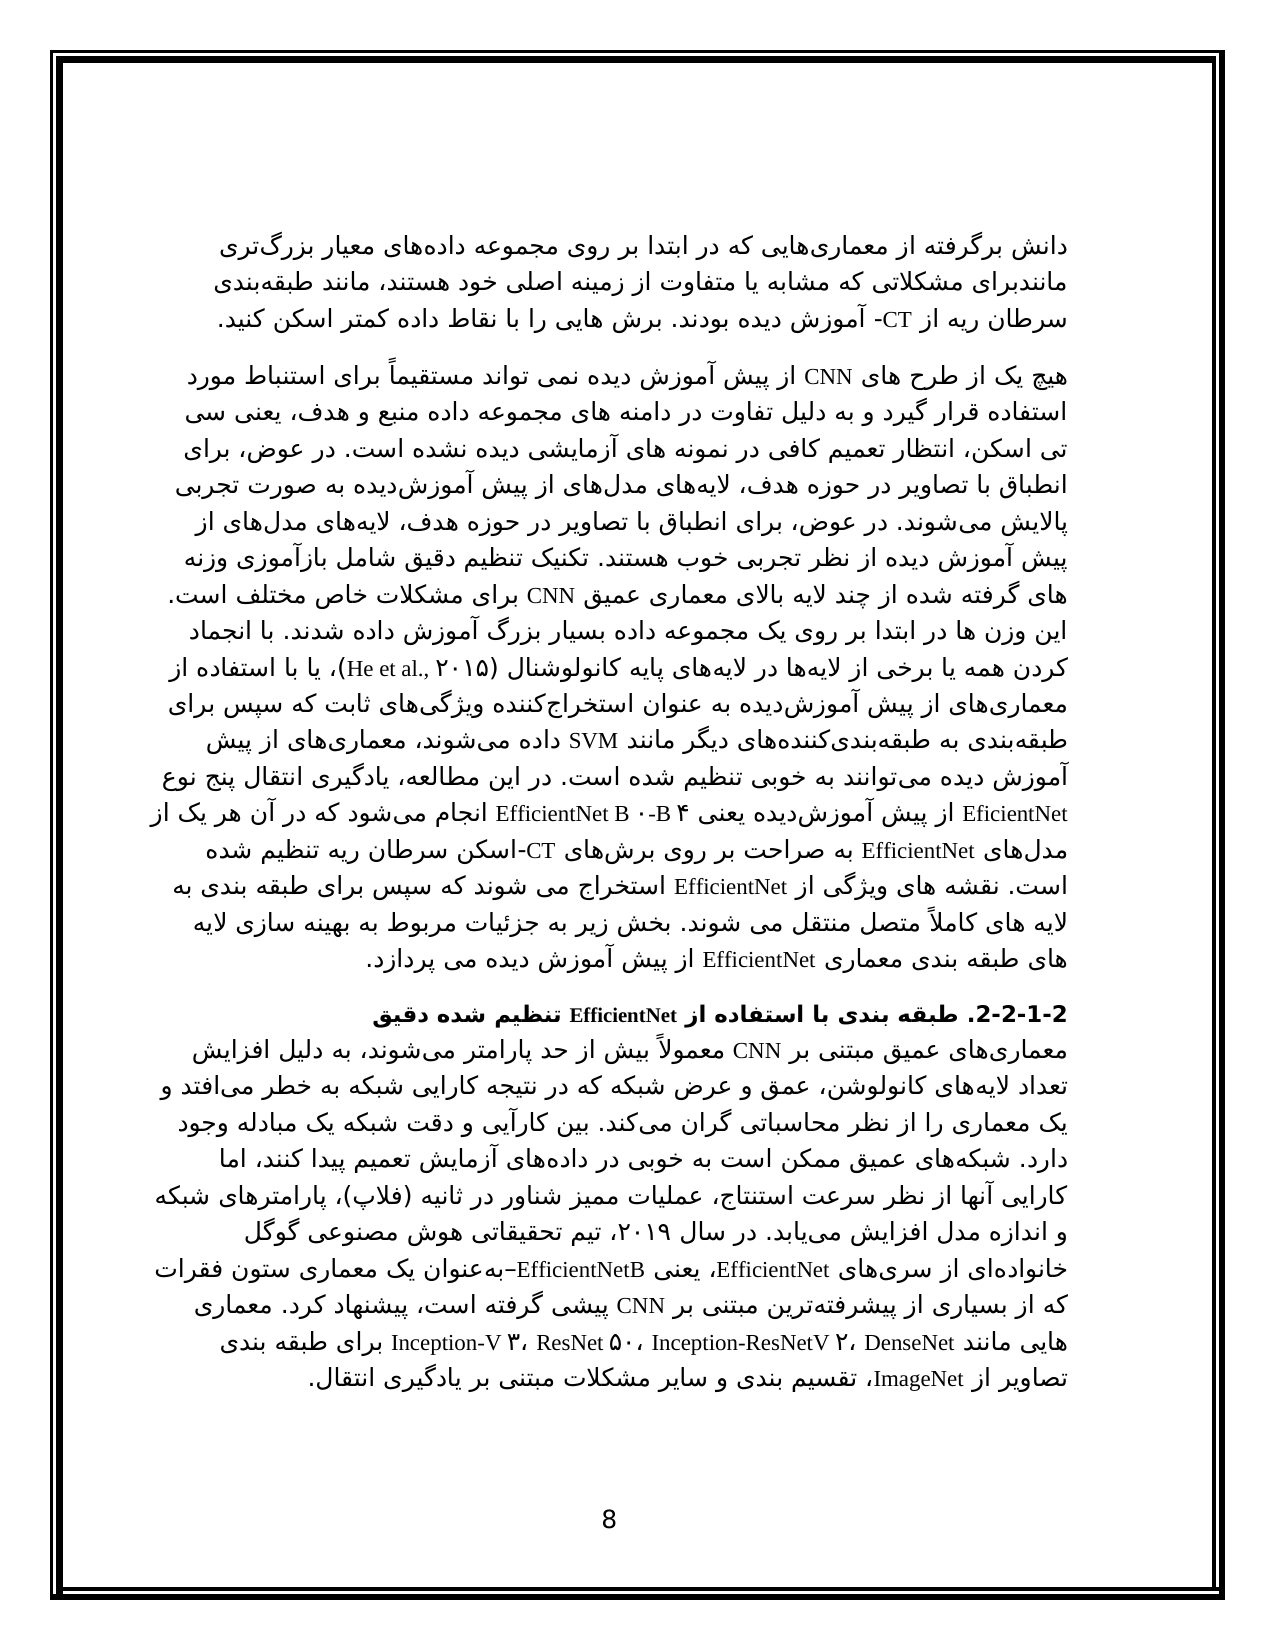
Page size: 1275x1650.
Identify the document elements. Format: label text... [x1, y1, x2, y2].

text هیچ یک از طرح های CNN از پیش آموزش دیده نمی تواند مستقیماً برای استنباط مورد استفاده قرار گیرد و به دلیل تفاوت در دامنه های مجموعه داده منبع و هدف، یعنی سی تی اسکن، انتظار تعمیم کافی در نمونه های آزمایشی دیده نشده است. در عوض، برای انطباق با تصاویر در حوزه هدف، لایه‌های مدل‌های از پیش آموزش‌دیده به صورت تجربی پالایش می‌شوند. در عوض، برای انطباق با تصاویر در حوزه هدف، لایه‌های مدل‌های از پیش آموزش دیده از نظر تجربی خوب هستند. تکنیک تنظیم دقیق شامل بازآموزی وزنه های گرفته شده از چند لایه بالای معماری عمیق CNN برای مشکلات خاص مختلف است. این وزن ها در ابتدا بر روی یک مجموعه داده بسیار بزرگ آموزش داده شدند. با انجماد کردن همه یا برخی از لایه‌ها در لایه‌های پایه کانولوشنال (He et al., ۲۰۱۵)، یا با استفاده از معماری‌های از پیش آموزش‌دیده به عنوان استخراج‌کننده ویژگی‌های ثابت که سپس برای طبقه‌بندی به طبقه‌بندی‌کننده‌های دیگر مانند SVM داده می‌شوند، معماری‌های از پیش آموزش دیده می‌توانند به خوبی تنظیم شده است. در این مطالعه، یادگیری انتقال پنج نوع EficientNet از پیش آموزش‌دیده یعنی EfficientNet B۰-B۴ انجام می‌شود که در آن هر یک از مدل‌های EfficientNet به صراحت بر روی برش‌های CT-اسکن سرطان ریه تنظیم شده است. نقشه های ویژگی از EfficientNet استخراج می شوند که سپس برای طبقه بندی به لایه های کاملاً متصل منتقل می شوند. بخش زیر به جزئیات مربوط به بهینه سازی لایه های طبقه بندی معماری EfficientNet از پیش آموزش دیده می پردازد. [150, 361, 1068, 973]
text معماری‌های عمیق مبتنی بر CNN معمولاً بیش از حد پارامتر می‌شوند، به دلیل افزایش تعداد لایه‌های کانولوشن، عمق و عرض شبکه که در نتیجه کارایی شبکه به خطر می‌افتد و یک معماری را از نظر محاسباتی گران می‌کند. بین کارآیی و دقت شبکه یک مبادله وجود دارد. شبکه‌های عمیق ممکن است به خوبی در داده‌های آزمایش تعمیم پیدا کنند، اما کارایی آنها از نظر سرعت استنتاج، عملیات ممیز شناور در ثانیه (فلاپ)، پارامترهای شبکه و اندازه مدل افزایش می‌یابد. در سال ۲۰۱۹، تیم تحقیقاتی هوش مصنوعی گوگل خانواده‌ای از سری‌های EfficientNet، یعنی EfficientNetB–به‌عنوان یک معماری ستون فقرات که از بسیاری از پیشرفته‌ترین مبتنی بر CNN پیشی گرفته است، پیشنهاد کرد. معماری هایی مانند Inception-V۳، ResNet۵۰، Inception-ResNetV۲، DenseNet برای طبقه بندی تصاویر از ImageNet، تقسیم بندی و سایر مشکلات مبتنی بر یادگیری انتقال. [150, 1035, 1068, 1392]
text 2-2-1-2. طبقه بندی با استفاده از EfficientNet تنظیم شده دقیق [150, 1002, 1068, 1028]
text دانش برگرفته از معماری‌هایی که در ابتدا بر روی مجموعه داده‌های معیار بزرگ‌تری مانندبرای مشکلاتی که مشابه یا متفاوت از زمینه اصلی خود هستند، مانند طبقه‌بندی سرطان ریه از CT- آموزش دیده بودند. برش هایی را با نقاط داده کمتر اسکن کنید. [150, 231, 1068, 333]
